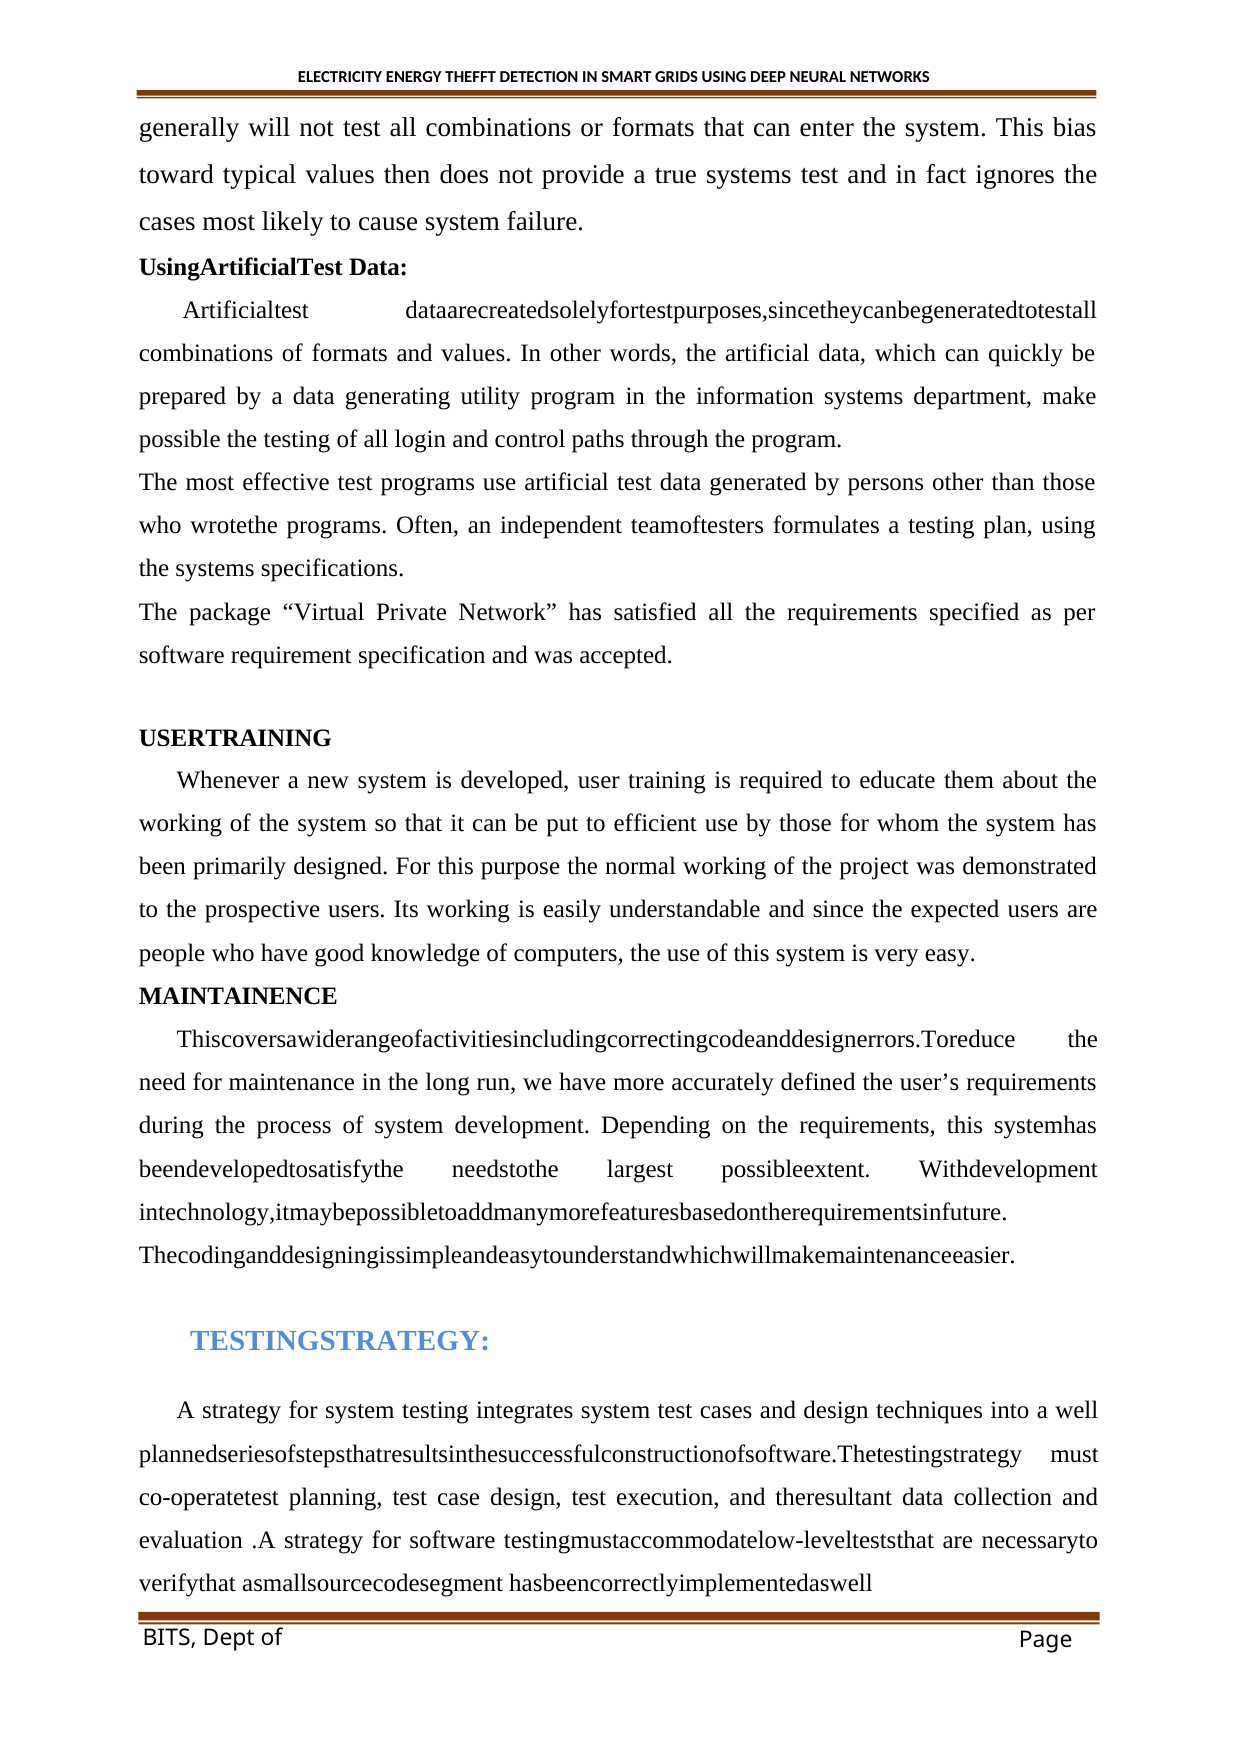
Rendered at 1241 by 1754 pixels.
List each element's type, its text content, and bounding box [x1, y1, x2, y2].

text The most effective test programs use artificial test data generated by persons other than those who wrotethe programs. Often, an independent teamoftesters formulates a testing plan, using the systems specifications. [138, 467, 1097, 582]
text generally will not test all combinations or formats that can enter the system. This bias toward typical values then does not provide a true systems test and in fact ignores the cases most likely to cause system failure. [138, 111, 1098, 236]
subtitle USERTRAINING [138, 723, 1134, 751]
text Artificialtest dataarecreatedsolelyfortestpurposes,sincetheycanbegeneratedtotestall combinations of formats and values. In other words, the artificial data, which can quickly be prepared by a data generating utility program in the information systems department, make possible the testing of all login and control paths through the program. [138, 295, 1097, 453]
text A strategy for system testing integrates system test cases and design techniques into a well plannedseriesofstepsthatresultsinthesuccessfulconstructionofsoftware.Thetestingstrategy must co-operatetest planning, test case design, test execution, and theresultant data collection and evaluation .A strategy for software testingmustaccommodatelow-levelteststhat are necessaryto verifythat asmallsourcecodesegment hasbeencorrectlyimplementedaswell [138, 1396, 1099, 1597]
subtitle UsingArtificialTest Data: [138, 252, 1134, 280]
text The package “Virtual Private Network” has satisfied all the requirements specified as per software requirement specification and was accepted. [138, 597, 1097, 669]
text Whenever a new system is developed, user training is required to educate them about the working of the system so that it can be put to efficient use by those for whom the system has been primarily designed. For this purpose the normal working of the project was demonstrated to the prospective users. Its working is easily understandable and since the expected users are people who have good knowledge of computers, the use of this system is very easy. [138, 765, 1098, 966]
subtitle TESTINGSTRATEGY: [138, 1323, 1134, 1357]
subtitle MAINTAINENCE [138, 981, 1134, 1010]
text Thiscoversawiderangeofactivitiesincludingcorrectingcodeanddesignerrors.Toreduce the need for maintenance in the long run, we have more accurately defined the user’s requirements during the process of system development. Depending on the requirements, this systemhas beendevelopedtosatisfythe needstothe largest possibleextent. Withdevelopment intechnology,itmaybepossibletoaddmanymorefeaturesbasedontherequirementsinfuture. Thecodinganddesigningissimpleandeasytounderstandwhichwillmakemaintenanceeasier. [138, 1024, 1098, 1269]
